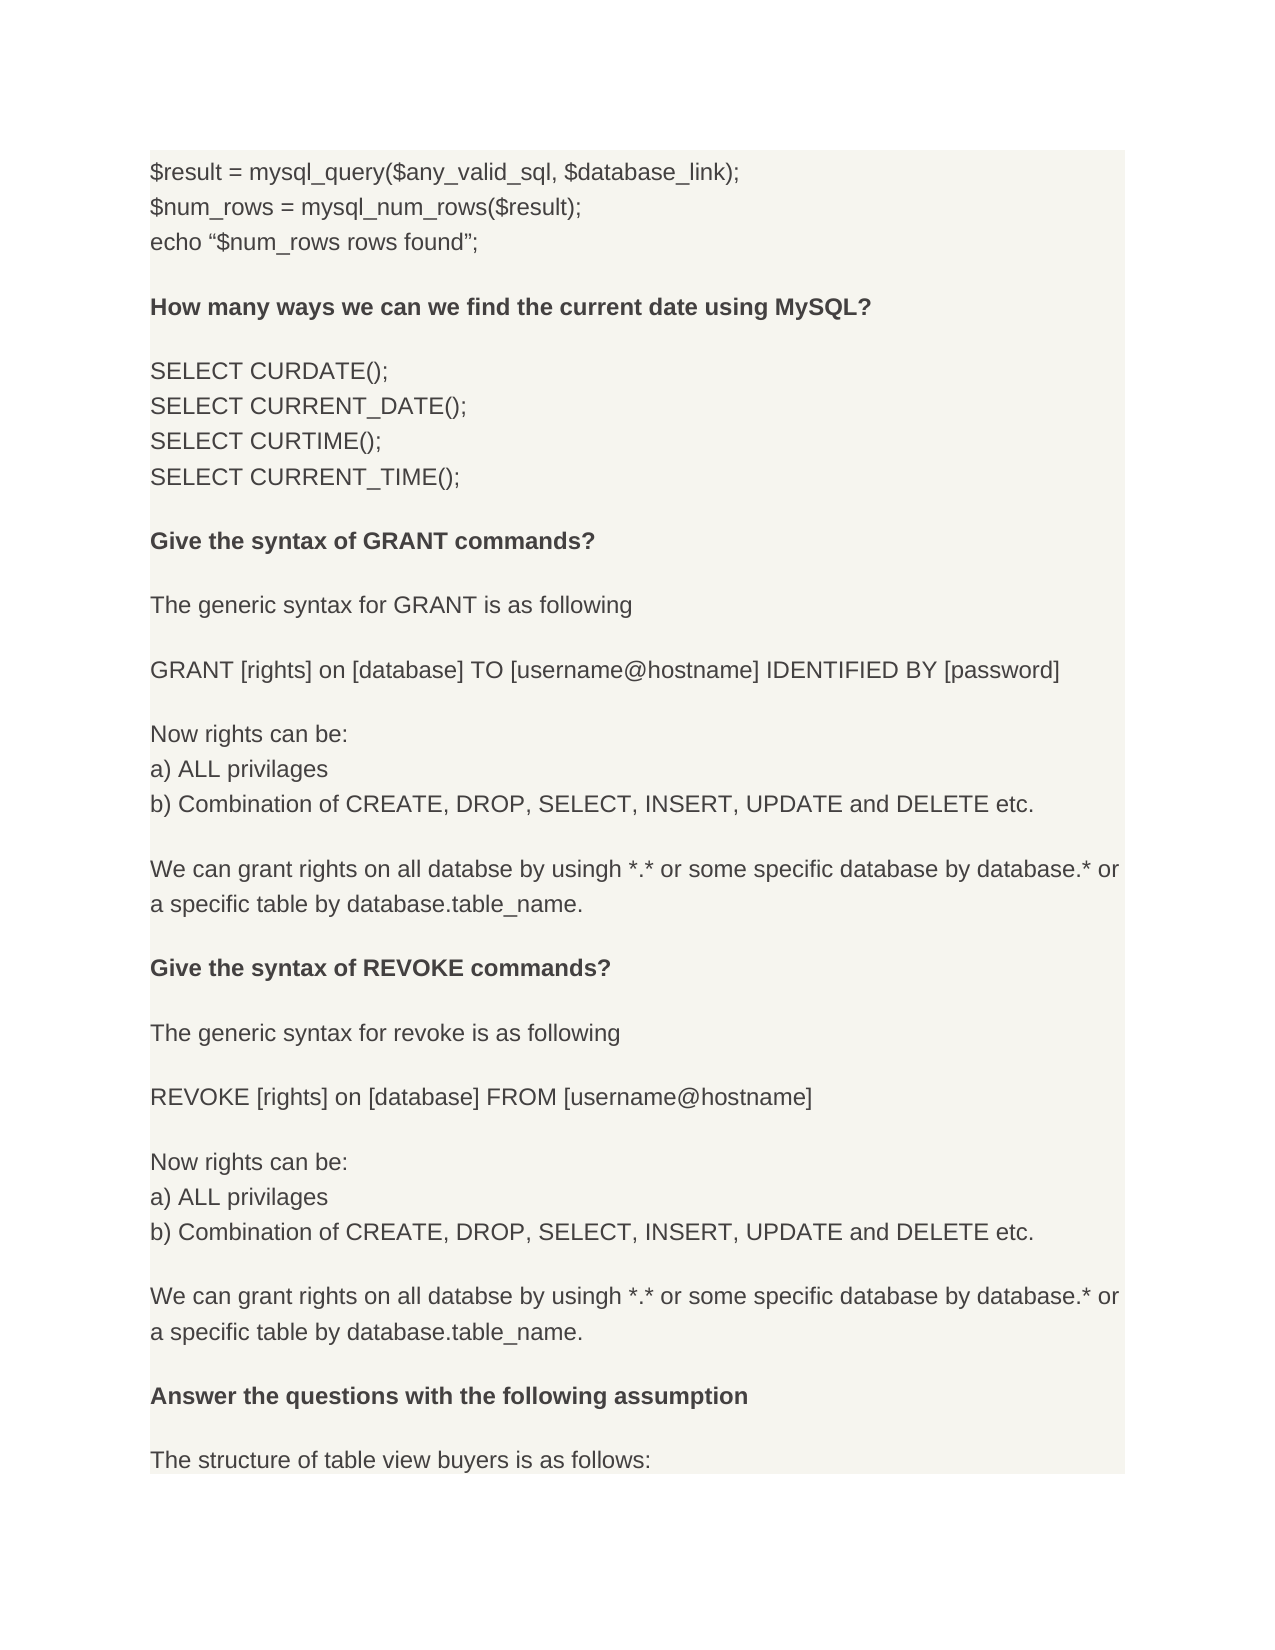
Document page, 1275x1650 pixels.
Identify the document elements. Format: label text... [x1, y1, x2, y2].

text Answer the questions with the following assumption [150, 1374, 1125, 1409]
text Now rights can be: a) ALL privilages b) Combination of CREATE, DROP, SELECT, INSERT, UPDATE and DELETE etc. [150, 1140, 1125, 1245]
text REVOKE [rights] on [database] FROM [username@hostname] [150, 1075, 1125, 1111]
text $result = mysql_query($any_valid_sql, $database_link); $num_rows = mysql_num_rows($result); echo “$num_rows rows found”; [150, 150, 1125, 256]
text The generic syntax for GRANT is as following [150, 583, 1125, 619]
text The structure of table view buyers is as follows: [150, 1438, 1125, 1474]
text The generic syntax for revoke is as following [150, 1011, 1125, 1046]
text SELECT CURDATE(); SELECT CURRENT_DATE(); SELECT CURTIME(); SELECT CURRENT_TIME(); [150, 349, 1125, 490]
text How many ways we can we find the current date using MySQL? [150, 285, 1125, 320]
text We can grant rights on all databse by usingh *.* or some specific database by database.* or a specific table by database.table_name. [150, 1274, 1125, 1345]
text GRANT [rights] on [database] TO [username@hostname] IDENTIFIED BY [password] [150, 648, 1125, 683]
text Give the syntax of REVOKE commands? [150, 947, 1125, 982]
text Give the syntax of GRANT commands? [150, 519, 1125, 554]
text Now rights can be: a) ALL privilages b) Combination of CREATE, DROP, SELECT, INSERT, UPDATE and DELETE etc. [150, 712, 1125, 818]
text We can grant rights on all databse by usingh *.* or some specific database by database.* or a specific table by database.table_name. [150, 847, 1125, 917]
